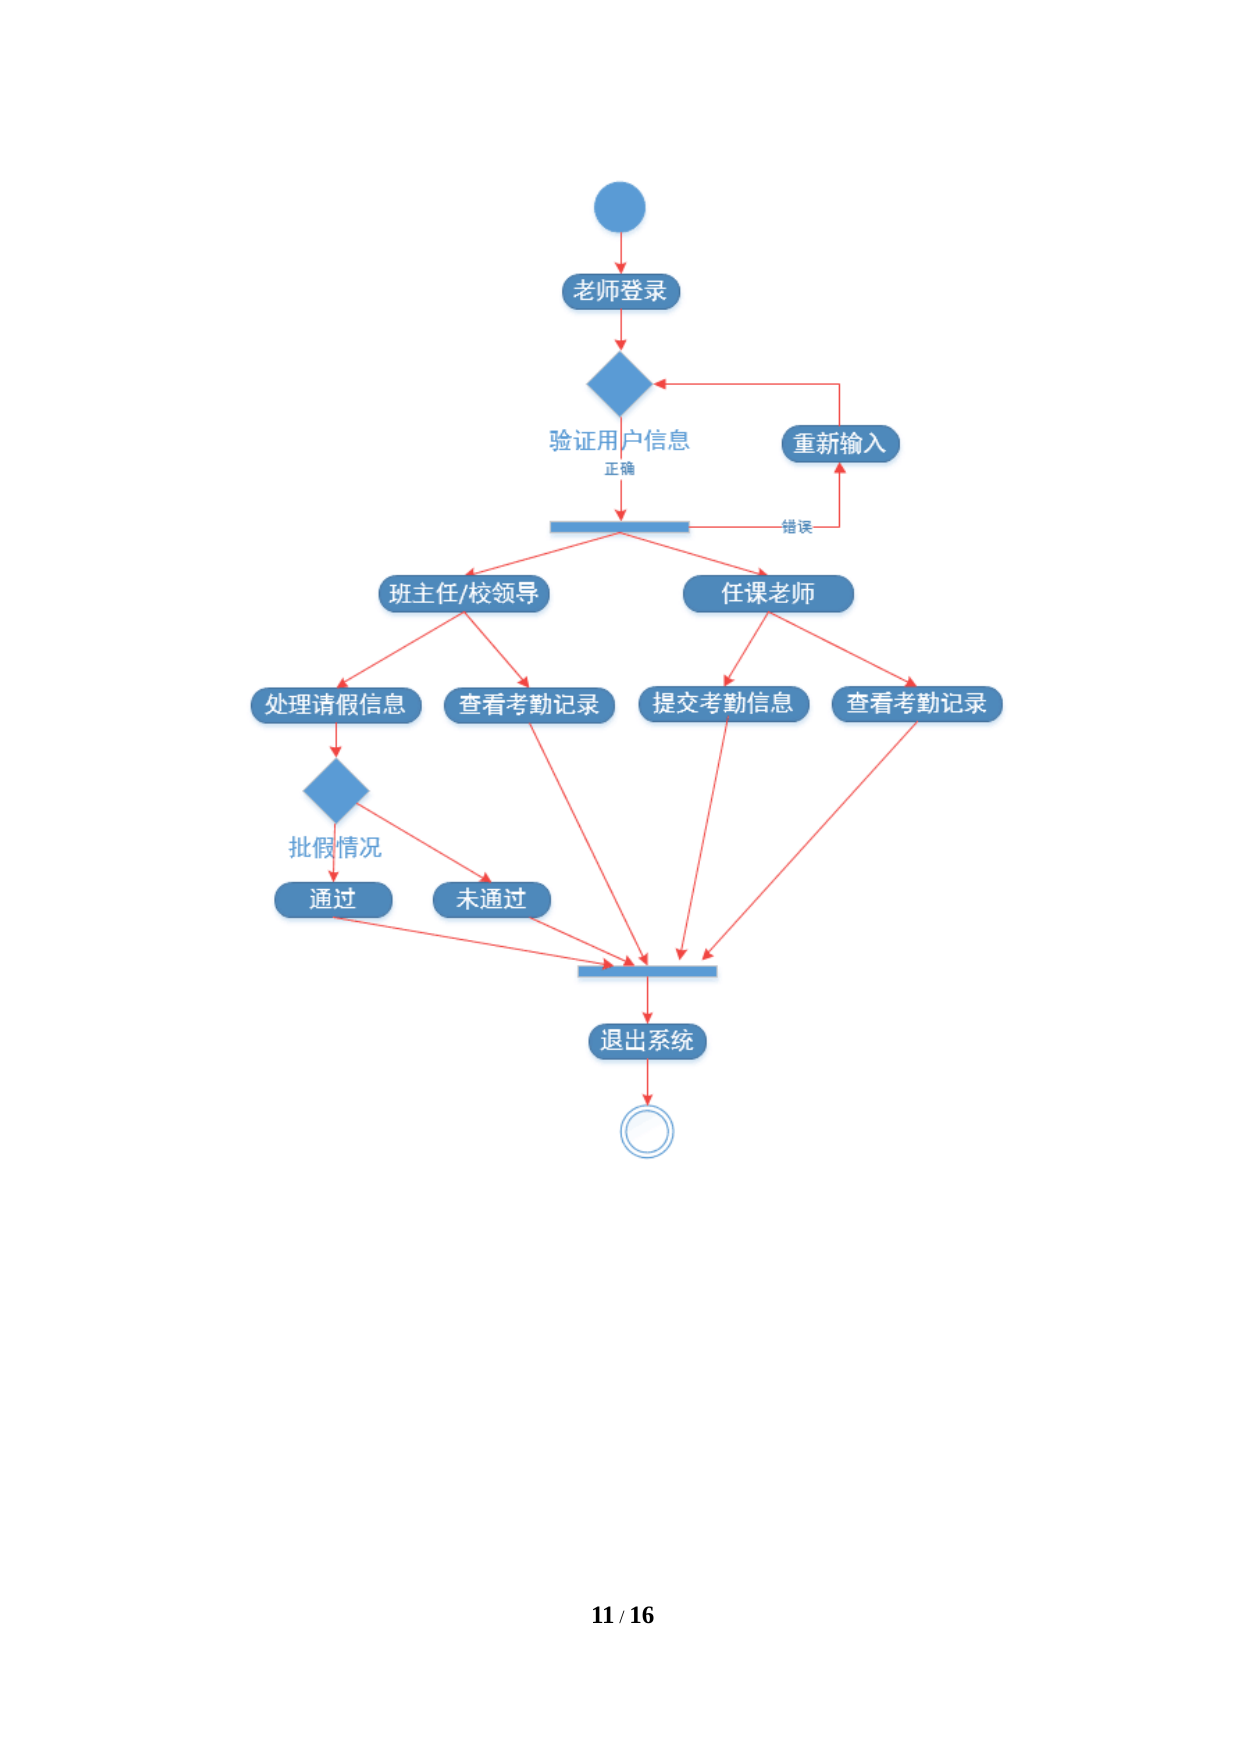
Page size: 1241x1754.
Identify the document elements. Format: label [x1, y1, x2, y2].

picture [187, 160, 1053, 1189]
